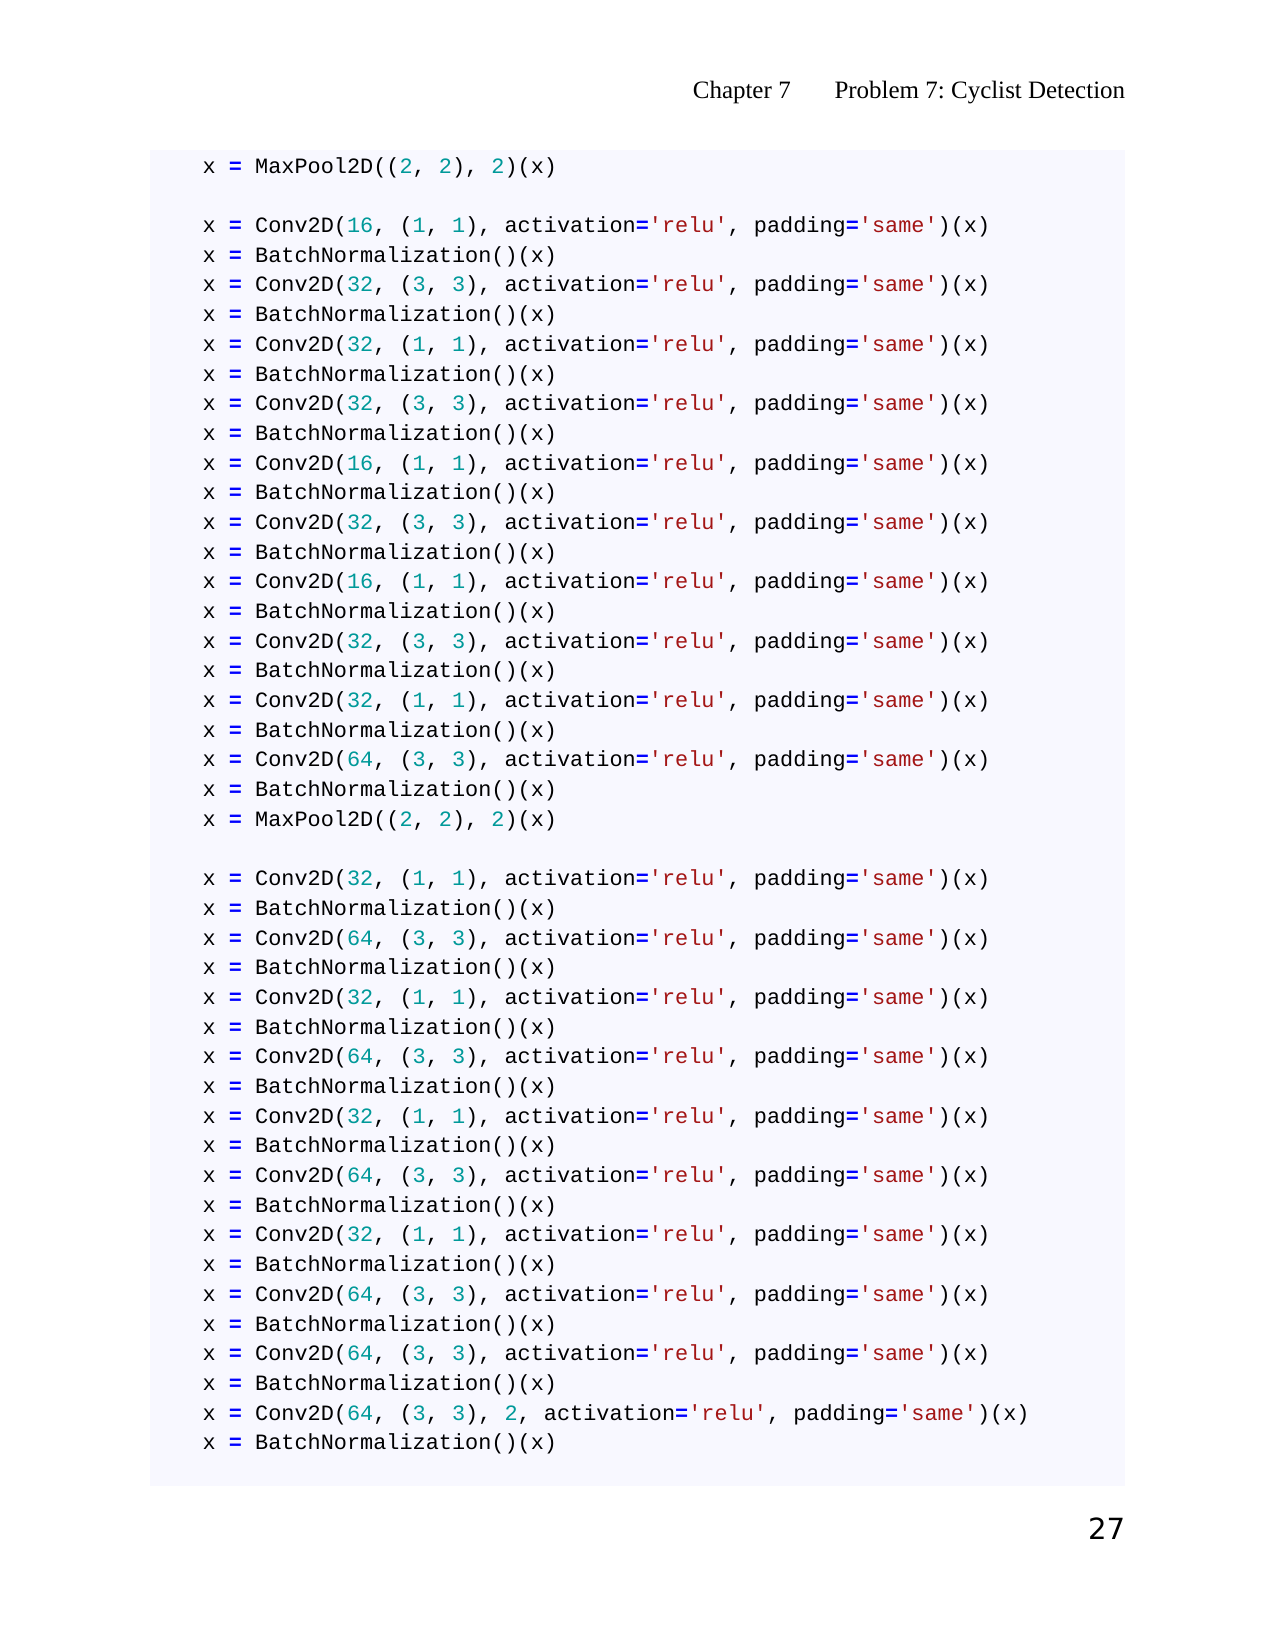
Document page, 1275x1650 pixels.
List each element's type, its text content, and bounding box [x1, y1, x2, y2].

text x = BatchNormalization()(x) [150, 655, 1125, 684]
text x = BatchNormalization()(x) [150, 595, 1125, 625]
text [150, 269, 1125, 298]
text x = Conv2D(32, (3, 3), activation='relu', padding='same')(x) [150, 625, 1125, 655]
text x = MaxPool2D((2, 2), 2)(x) [150, 150, 1125, 180]
text x = MaxPool2D((2, 2), 2)(x) [150, 803, 1125, 833]
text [150, 209, 1125, 239]
text x = BatchNormalization()(x) [150, 1189, 1125, 1219]
text x = Conv2D(32, (1, 1), activation='relu', padding='same')(x) [150, 862, 1125, 892]
text x = BatchNormalization()(x) [150, 1367, 1125, 1397]
text x = BatchNormalization()(x) [150, 358, 1125, 387]
text x = Conv2D(64, (3, 3), activation='relu', padding='same')(x) [150, 1041, 1125, 1070]
text x = BatchNormalization()(x) [150, 1011, 1125, 1041]
text x = BatchNormalization()(x) [150, 477, 1125, 506]
text x = Conv2D(32, (1, 1), activation='relu', padding='same')(x) [150, 684, 1125, 714]
text x = Conv2D(32, (1, 1), activation='relu', padding='same')(x) [150, 328, 1125, 358]
text x = Conv2D(64, (3, 3), activation='relu', padding='same')(x) [150, 922, 1125, 952]
text x = Conv2D(16, (1, 1), activation='relu', padding='same')(x) [150, 566, 1125, 595]
text x = Conv2D(32, (1, 1), activation='relu', padding='same')(x) [150, 1219, 1125, 1248]
text x = BatchNormalization()(x) [150, 714, 1125, 744]
text x = BatchNormalization()(x) [150, 1308, 1125, 1337]
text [150, 1337, 1125, 1367]
text x = BatchNormalization()(x) [150, 1427, 1125, 1456]
text x = Conv2D(32, (1, 1), activation='relu', padding='same')(x) [150, 981, 1125, 1011]
text x = BatchNormalization()(x) [150, 239, 1125, 269]
text x = BatchNormalization()(x) [150, 536, 1125, 566]
text x = BatchNormalization()(x) [150, 773, 1125, 803]
text x = BatchNormalization()(x) [150, 1130, 1125, 1159]
text x = Conv2D(32, (1, 1), activation='relu', padding='same')(x) [150, 1100, 1125, 1130]
text x = BatchNormalization()(x) [150, 892, 1125, 922]
text x = Conv2D(64, (3, 3), activation='relu', padding='same')(x) [150, 1159, 1125, 1189]
text x = Conv2D(32, (3, 3), activation='relu', padding='same')(x) [150, 506, 1125, 536]
text x = Conv2D(64, (3, 3), activation='relu', padding='same')(x) [150, 1278, 1125, 1308]
text x = Conv2D(32, (3, 3), activation='relu', padding='same')(x) [150, 387, 1125, 417]
text x = BatchNormalization()(x) [150, 417, 1125, 447]
text x = Conv2D(16, (1, 1), activation='relu', padding='same')(x) [150, 447, 1125, 477]
text x = BatchNormalization()(x) [150, 1070, 1125, 1100]
text x = BatchNormalization()(x) [150, 298, 1125, 328]
text x = Conv2D(64, (3, 3), activation='relu', padding='same')(x) [150, 744, 1125, 773]
text x = BatchNormalization()(x) [150, 952, 1125, 981]
text x = BatchNormalization()(x) [150, 1248, 1125, 1278]
text x = Conv2D(64, (3, 3), 2, activation='relu', padding='same')(x) [150, 1397, 1125, 1427]
